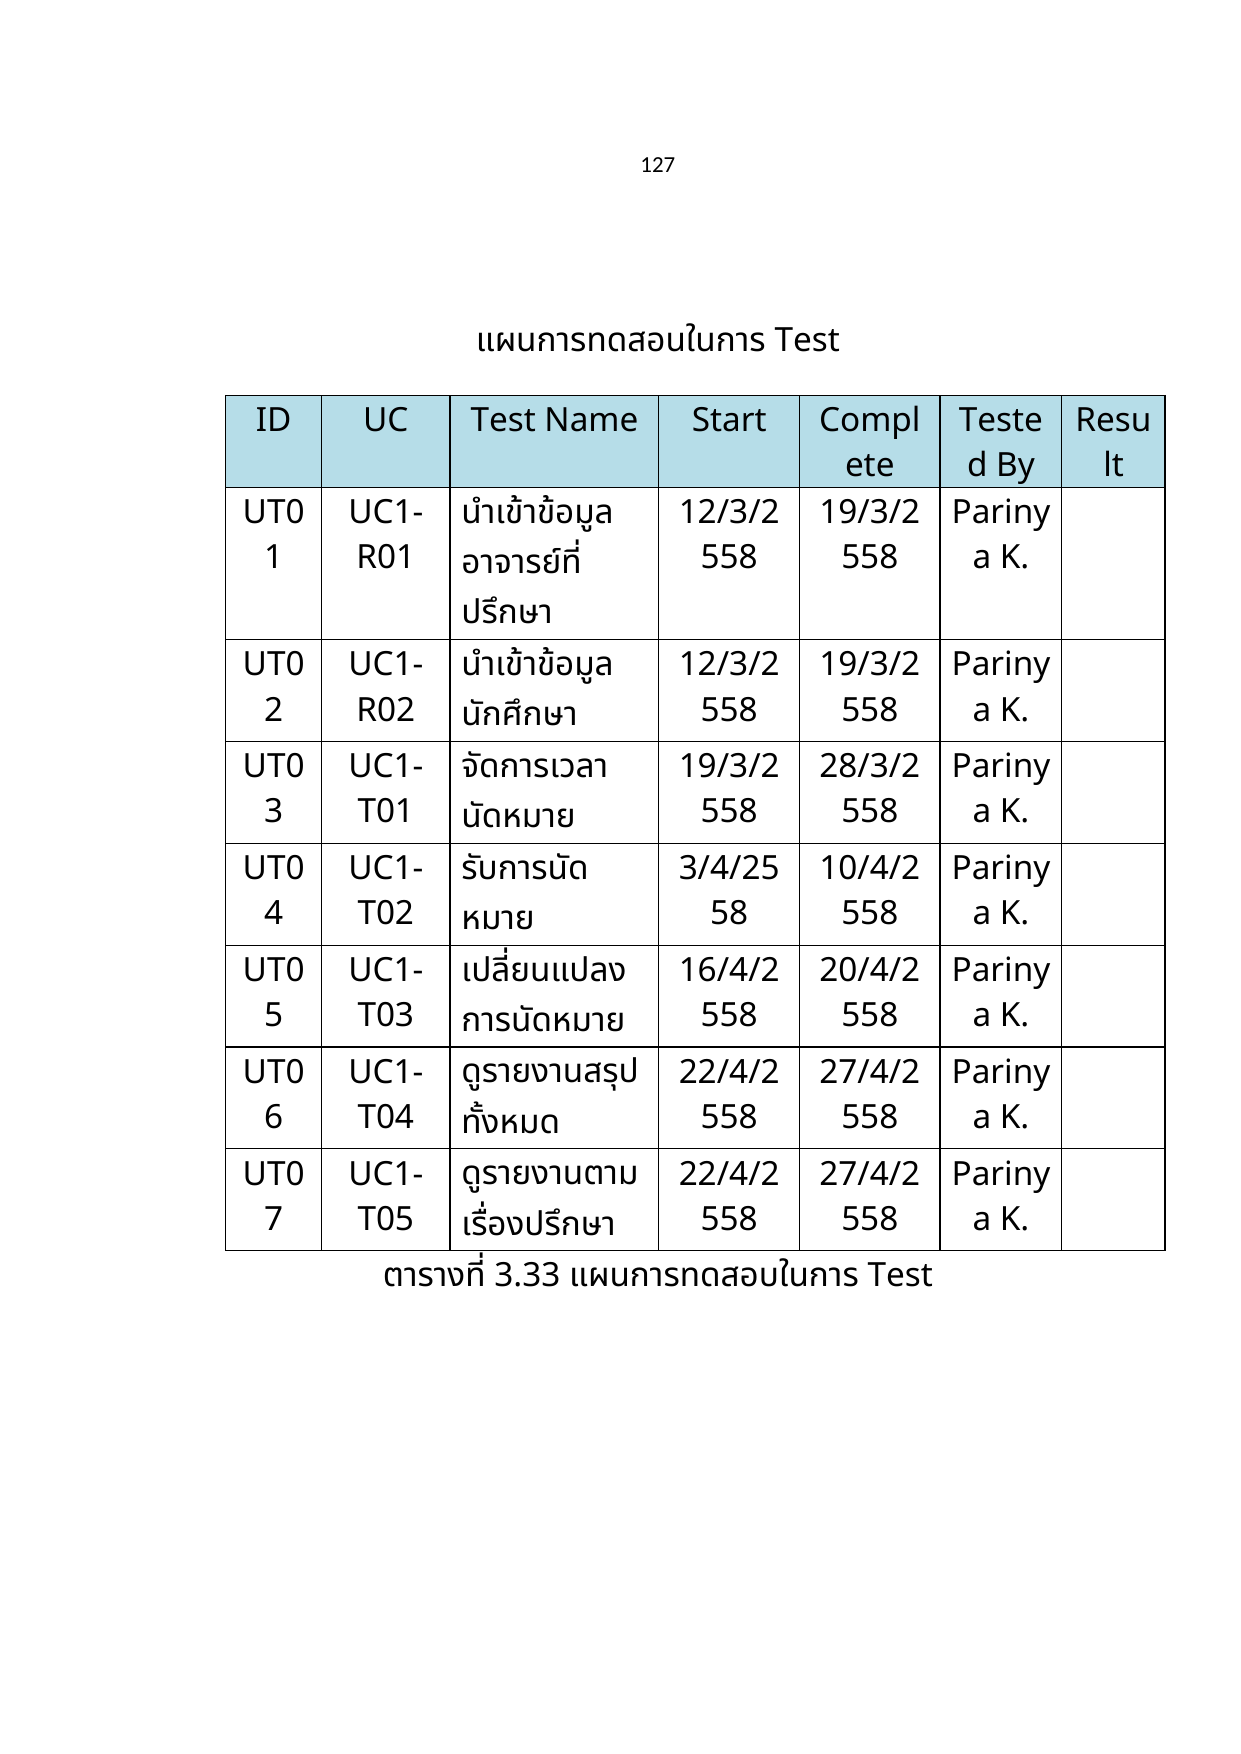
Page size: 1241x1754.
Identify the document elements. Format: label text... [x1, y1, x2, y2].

table_cell Parinya K. [941, 488, 1061, 639]
table_cell 19/3/2558 [800, 488, 939, 639]
table_header ID [226, 396, 321, 487]
table_cell [1062, 1048, 1164, 1148]
table_cell 27/4/2558 [800, 1149, 939, 1250]
table_cell ดูรายงานตามเรื่องปรึกษา [451, 1149, 658, 1250]
table_cell UT06 [226, 1048, 321, 1148]
table_cell [1062, 946, 1164, 1046]
table_cell UT01 [226, 488, 321, 639]
table_cell 19/3/2558 [800, 640, 939, 741]
table_cell นำเข้าข้อมูลอาจารย์ที่ปรึกษา [451, 488, 658, 639]
table_cell Parinya K. [941, 1048, 1061, 1148]
table_header Test Name [451, 396, 658, 487]
table_cell [1062, 742, 1164, 843]
table_cell Parinya K. [941, 946, 1061, 1046]
table_header Complete [800, 396, 939, 487]
table_cell UC1-T01 [322, 742, 449, 843]
table_cell Parinya K. [941, 844, 1061, 944]
table_cell จัดการเวลานัดหมาย [451, 742, 658, 843]
table_cell UT07 [226, 1149, 321, 1250]
text ตารางที่ 3.33 แผนการทดสอบในการ Test [225, 1251, 1090, 1302]
table_cell UC1-R02 [322, 640, 449, 741]
table_header Result [1062, 396, 1164, 487]
table_cell [1062, 640, 1164, 741]
table_cell Parinya K. [941, 640, 1061, 741]
table_cell UC1-T04 [322, 1048, 449, 1148]
table_cell 16/4/2558 [659, 946, 799, 1046]
table_cell UC1-R01 [322, 488, 449, 639]
table_cell 22/4/2558 [659, 1048, 799, 1148]
table_cell 27/4/2558 [800, 1048, 939, 1148]
table_cell 12/3/2558 [659, 488, 799, 639]
table_cell 3/4/2558 [659, 844, 799, 944]
table_cell [1062, 488, 1164, 639]
table_cell UC1-T05 [322, 1149, 449, 1250]
table_cell Parinya K. [941, 1149, 1061, 1250]
table_cell Parinya K. [941, 742, 1061, 843]
table_cell ดูรายงานสรุปทั้งหมด [451, 1048, 658, 1148]
table_cell UT04 [226, 844, 321, 944]
table_header UC [322, 396, 449, 487]
table_cell นำเข้าข้อมูลนักศึกษา [451, 640, 658, 741]
table_cell UT02 [226, 640, 321, 741]
table_cell [1062, 844, 1164, 944]
table_cell UT03 [226, 742, 321, 843]
table_cell [1062, 1149, 1164, 1250]
table_header Tested By [941, 396, 1061, 487]
table_cell 12/3/2558 [659, 640, 799, 741]
table_cell 28/3/2558 [800, 742, 939, 843]
table_cell UC1-T02 [322, 844, 449, 944]
table_cell 22/4/2558 [659, 1149, 799, 1250]
text แผนการทดสอนในการ Test [225, 316, 1090, 366]
table_header Start [659, 396, 799, 487]
table_cell UC1-T03 [322, 946, 449, 1046]
table_cell UT05 [226, 946, 321, 1046]
table_cell 20/4/2558 [800, 946, 939, 1046]
table_cell 10/4/2558 [800, 844, 939, 944]
table_cell รับการนัดหมาย [451, 844, 658, 944]
table_cell เปลี่ยนแปลงการนัดหมาย [451, 946, 658, 1046]
table_cell 19/3/2558 [659, 742, 799, 843]
